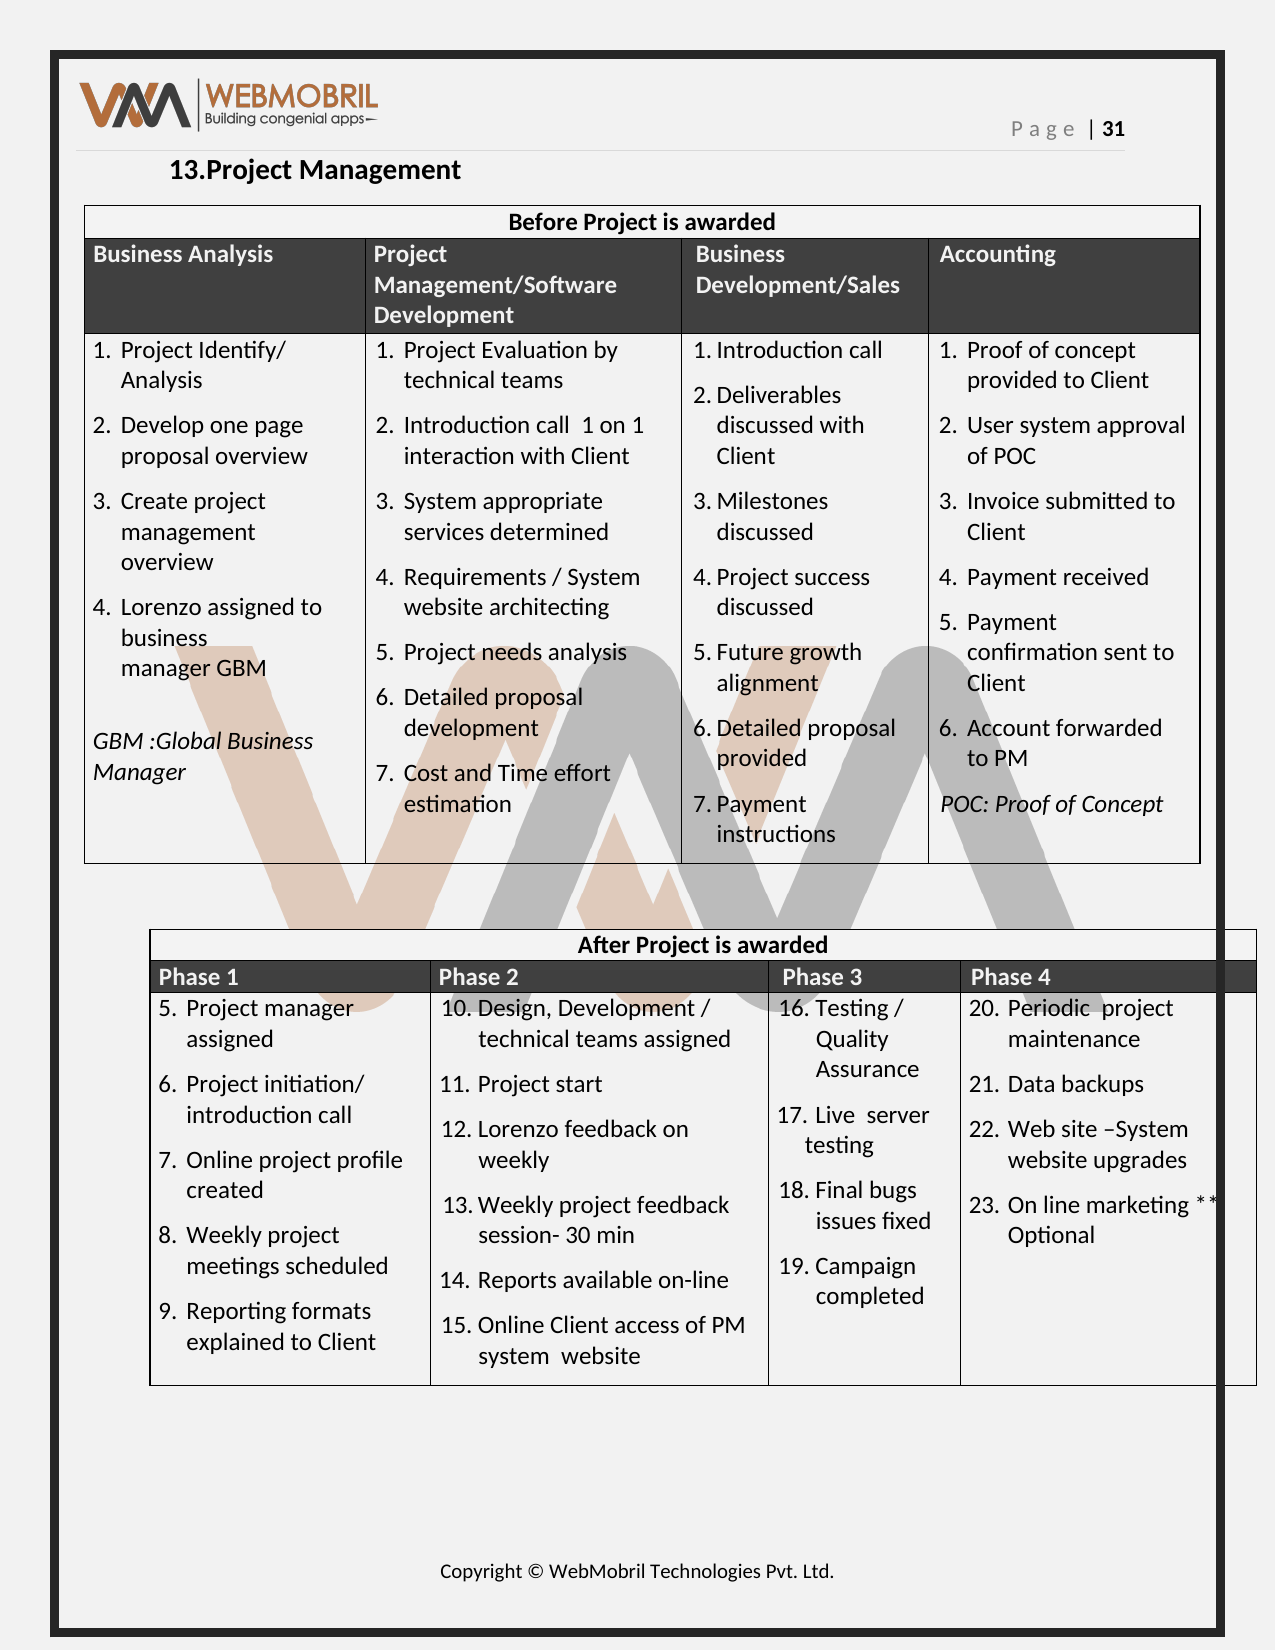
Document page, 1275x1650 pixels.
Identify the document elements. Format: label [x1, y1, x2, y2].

picture [76, 75, 381, 136]
picture [150, 621, 365, 863]
picture [961, 993, 1126, 1030]
picture [150, 864, 1126, 929]
picture [769, 993, 960, 1030]
picture [151, 993, 430, 1030]
picture [431, 993, 768, 1030]
picture [929, 621, 1126, 863]
picture [682, 621, 928, 863]
picture [366, 621, 681, 863]
